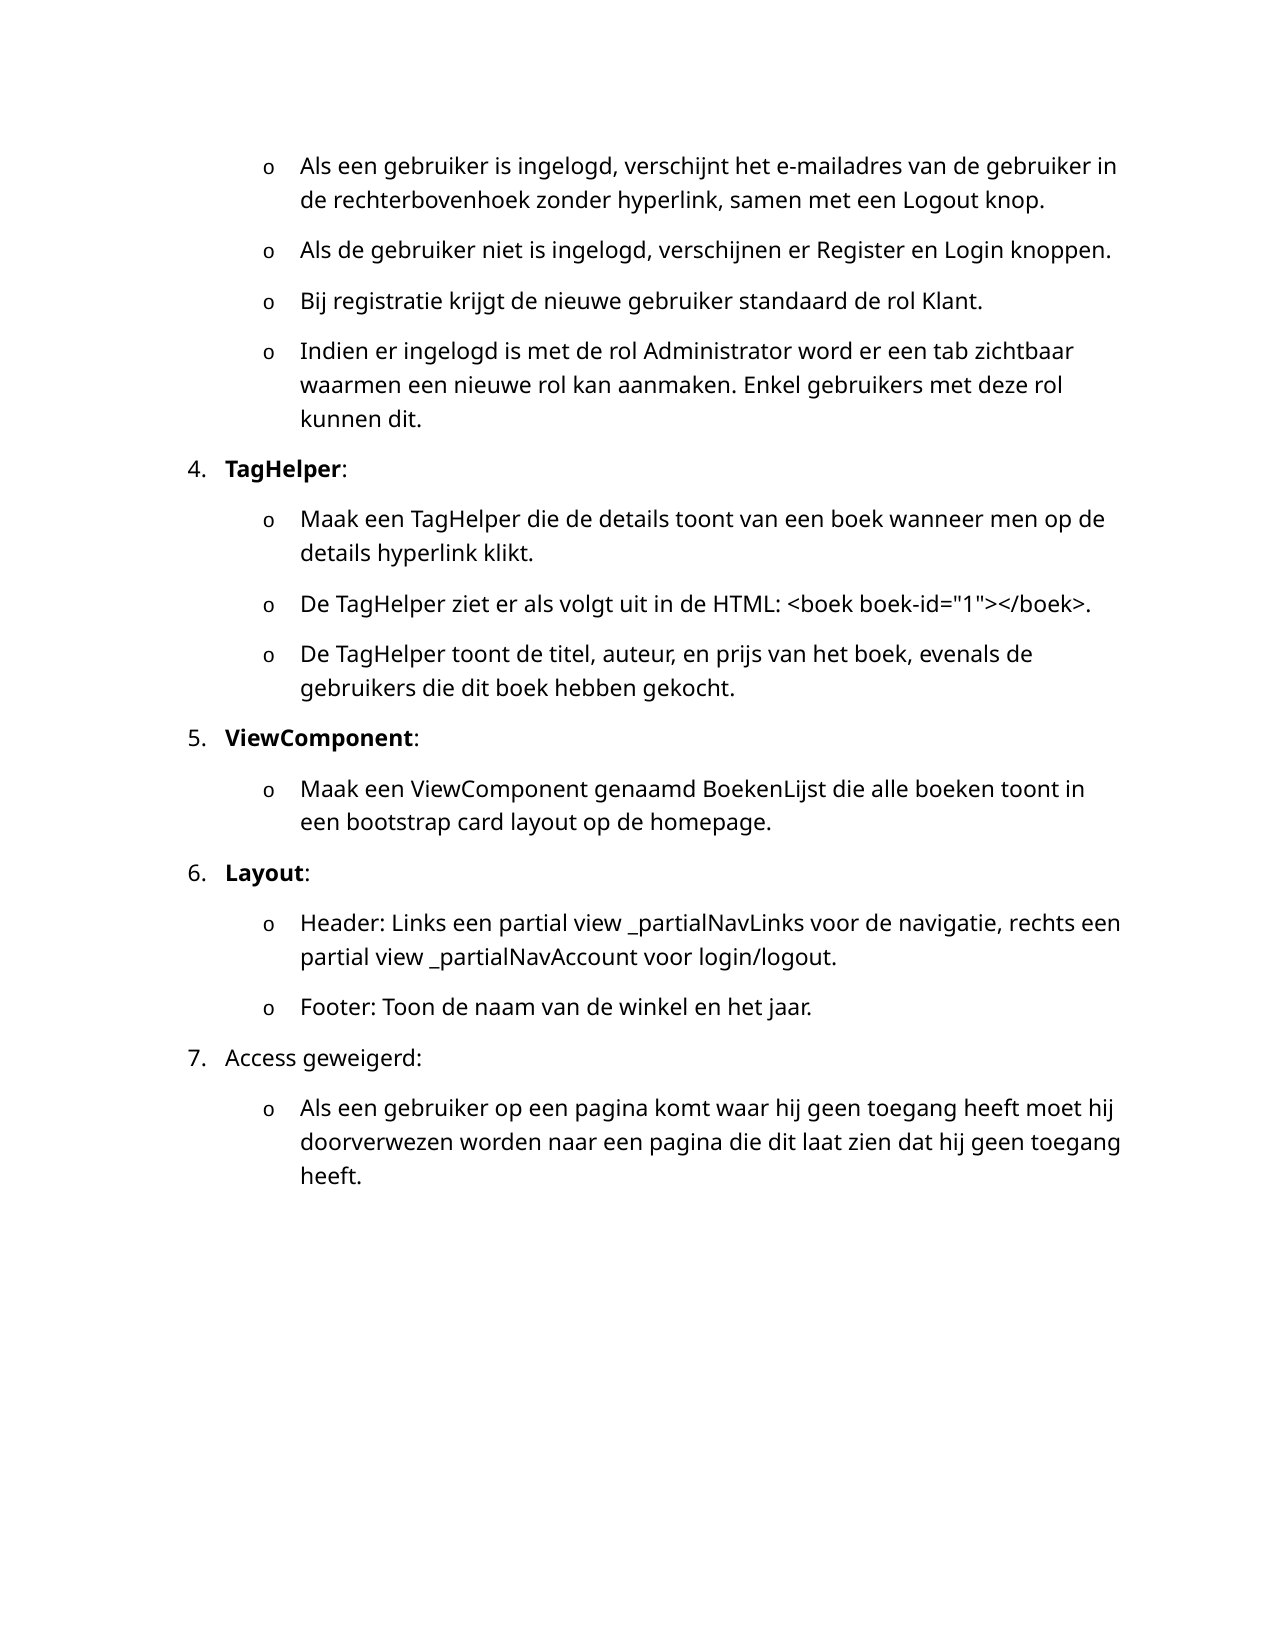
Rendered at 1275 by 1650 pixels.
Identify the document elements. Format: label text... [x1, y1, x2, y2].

list Access geweigerd: [187, 1042, 1125, 1073]
list Als een gebruiker op een pagina komt waar hij geen toegang heeft moet hij doorverwezen worden naar een pagina die dit laat zien dat hij geen toegang heeft. [262, 1092, 1125, 1191]
list Maak een ViewComponent genaamd BoekenLijst die alle boeken toont in een bootstrap card layout op de homepage. [262, 772, 1125, 837]
list Footer: Toon de naam van de winkel en het jaar. [262, 991, 1125, 1022]
list De TagHelper toont de titel, auteur, en prijs van het boek, evenals de gebruikers die dit boek hebben gekocht. [262, 638, 1125, 703]
list Als de gebruiker niet is ingelogd, verschijnen er Register en Login knoppen. [262, 234, 1125, 265]
list Indien er ingelogd is met de rol Administrator word er een tab zichtbaar waarmen een nieuwe rol kan aanmaken. Enkel gebruikers met deze rol kunnen dit. [262, 335, 1125, 434]
list Maak een TagHelper die de details toont van een boek wanneer men op de details hyperlink klikt. [262, 503, 1125, 568]
list ViewComponent: [187, 722, 1125, 753]
list Layout: [187, 857, 1125, 888]
list De TagHelper ziet er als volgt uit in de HTML: <boek boek-id="1"></boek>. [262, 587, 1125, 619]
list TagHelper: [187, 453, 1125, 484]
list Header: Links een partial view _partialNavLinks voor de navigatie, rechts een partial view _partialNavAccount voor login/logout. [262, 907, 1125, 972]
list Bij registratie krijgt de nieuwe gebruiker standaard de rol Klant. [262, 284, 1125, 316]
list Als een gebruiker is ingelogd, verschijnt het e-mailadres van de gebruiker in de rechterbovenhoek zonder hyperlink, samen met een Logout knop. [262, 150, 1125, 215]
